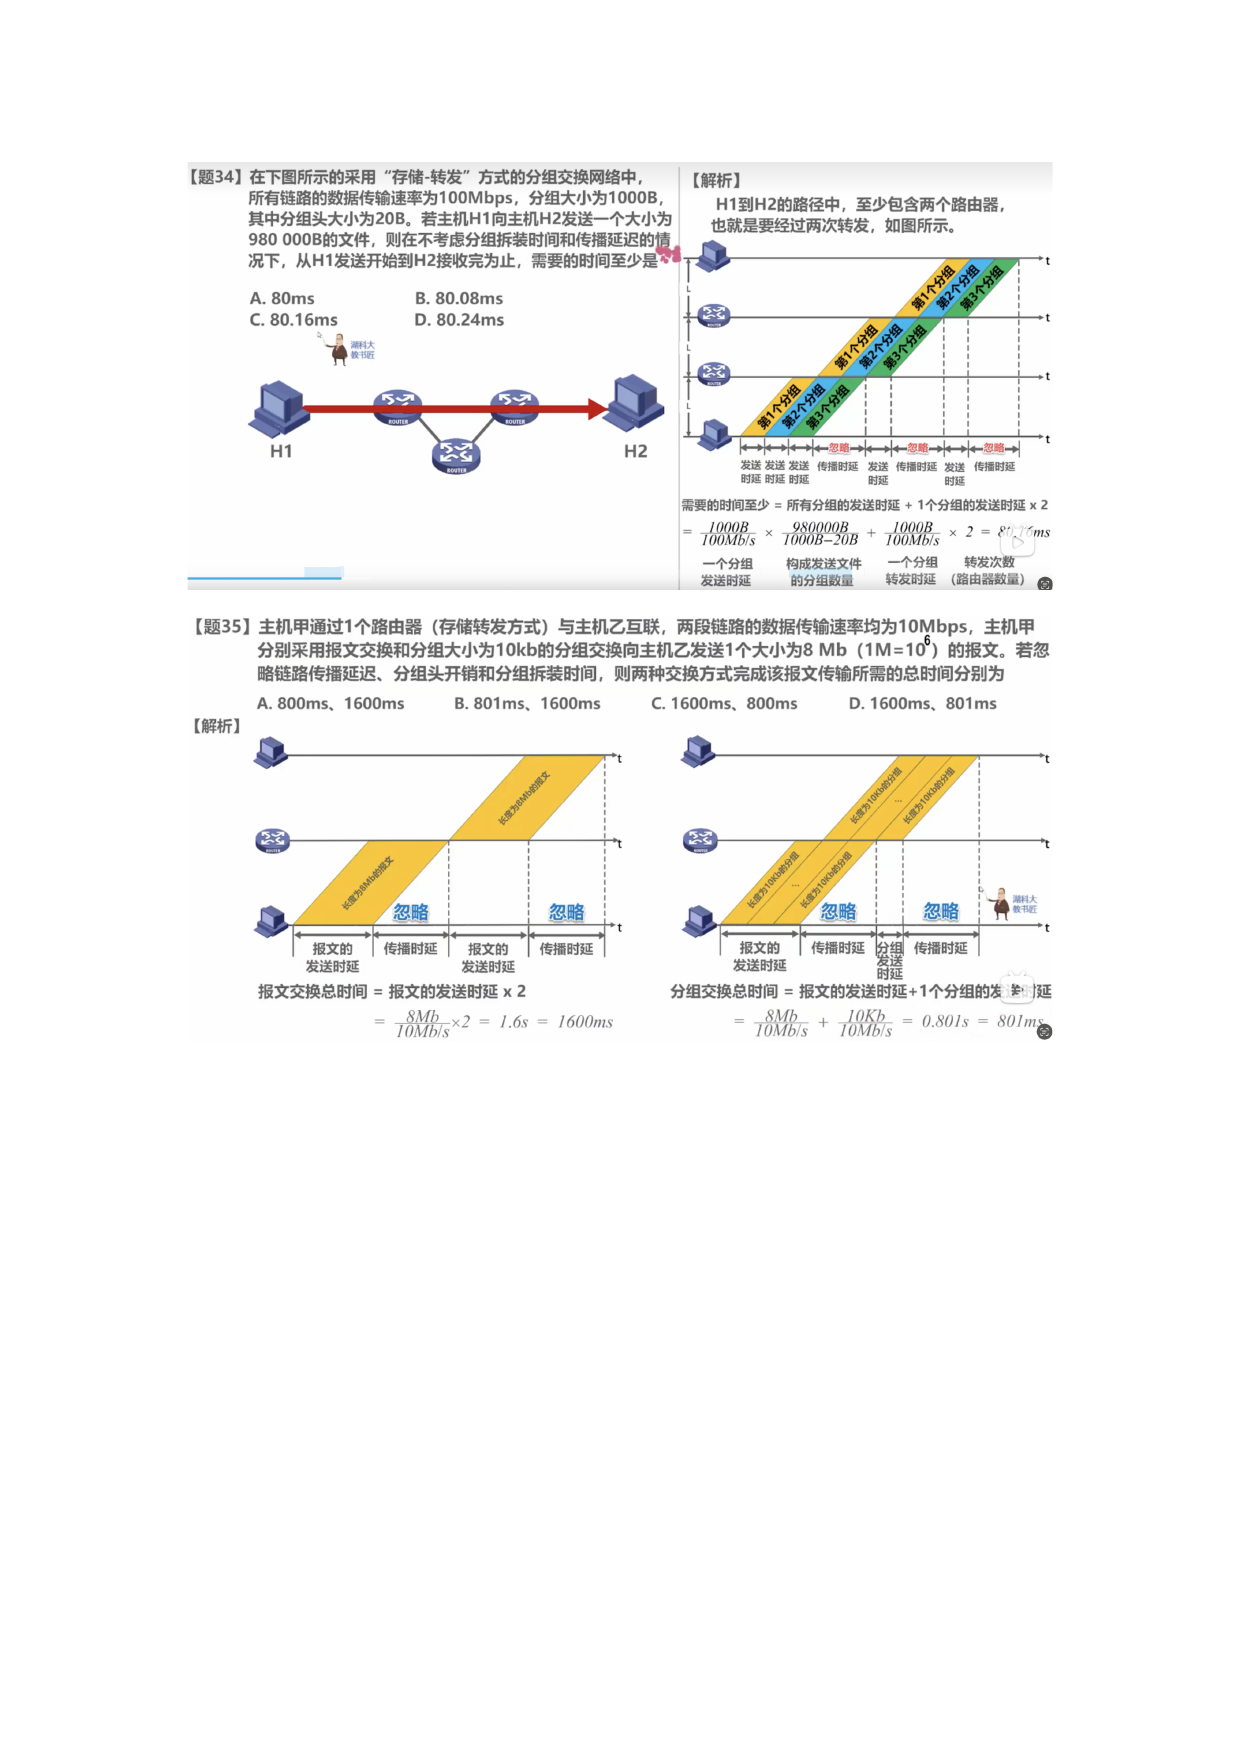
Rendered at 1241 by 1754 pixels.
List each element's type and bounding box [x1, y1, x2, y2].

picture [187, 162, 1053, 590]
picture [187, 617, 1053, 1042]
